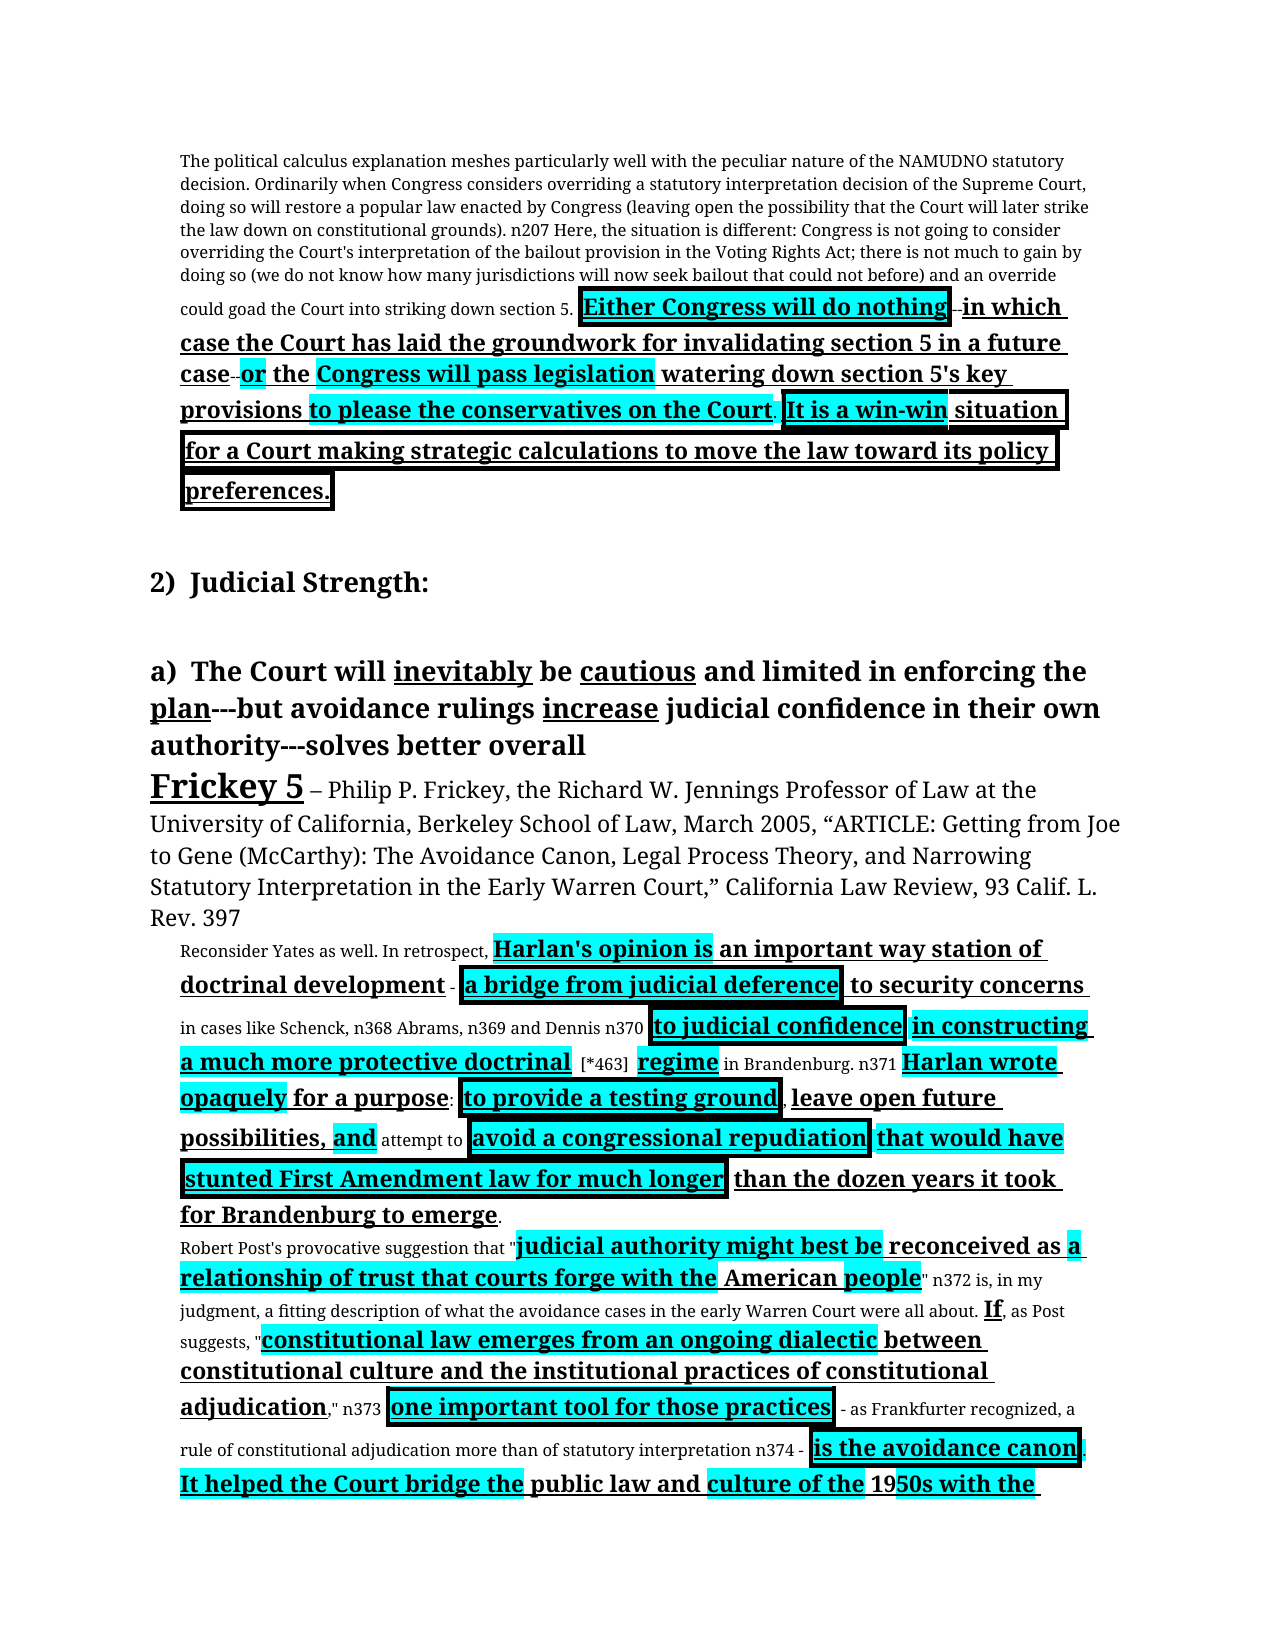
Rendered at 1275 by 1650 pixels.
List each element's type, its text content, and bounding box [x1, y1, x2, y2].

text Frickey 5 – Philip P. Frickey, the Richard W. Jennings Professor of Law at the University of California, Berkeley School of Law, March 2005, “ARTICLE: Getting from Joe to Gene (McCarthy): The Avoidance Canon, Legal Process Theory, and Narrowing Statutory Interpretation in the Early Warren Court,” California Law Review, 93 Calif. L. Rev. 397 [150, 763, 1125, 933]
text The political calculus explanation meshes particularly well with the peculiar nature of the NAMUDNO statutory decision. Ordinarily when Congress considers overriding a statutory interpretation decision of the Supreme Court, doing so will restore a popular law enacted by Congress (leaving open the possibility that the Court will later strike the law down on constitutional grounds). n207 Here, the situation is different: Congress is not going to consider overriding the Court's interpretation of the bailout provision in the Voting Rights Act; there is not much to gain by doing so (we do not know how many jurisdictions will now seek bailout that could not before) and an override could goad the Court into striking down section 5. Either Congress will do nothing--in which case the Court has laid the groundwork for invalidating section 5 in a future case--or the Congress will pass legislation watering down section 5's key provisions to please the conservatives on the Court. It is a win-win situation for a Court making strategic calculations to move the law toward its policy preferences. [180, 150, 1095, 511]
subtitle 2) Judicial Strength: [150, 563, 1125, 600]
text Reconsider Yates as well. In retrospect, Harlan's opinion is an important way station of doctrinal development - a bridge from judicial deference to security concerns in cases like Schenck, n368 Abrams, n369 and Dennis n370 to judicial confidence in constructing a much more protective doctrinal [*463] regime in Brandenburg. n371 Harlan wrote opaquely for a purpose: to provide a testing ground, leave open future possibilities, and attempt to avoid a congressional repudiation that would have stunted First Amendment law for much longer than the dozen years it took for Brandenburg to emerge. [180, 933, 1095, 1230]
subtitle a) The Court will inevitably be cautious and limited in enforcing the plan---but avoidance rulings increase judicial confidence in their own authority---solves better overall [150, 652, 1125, 763]
